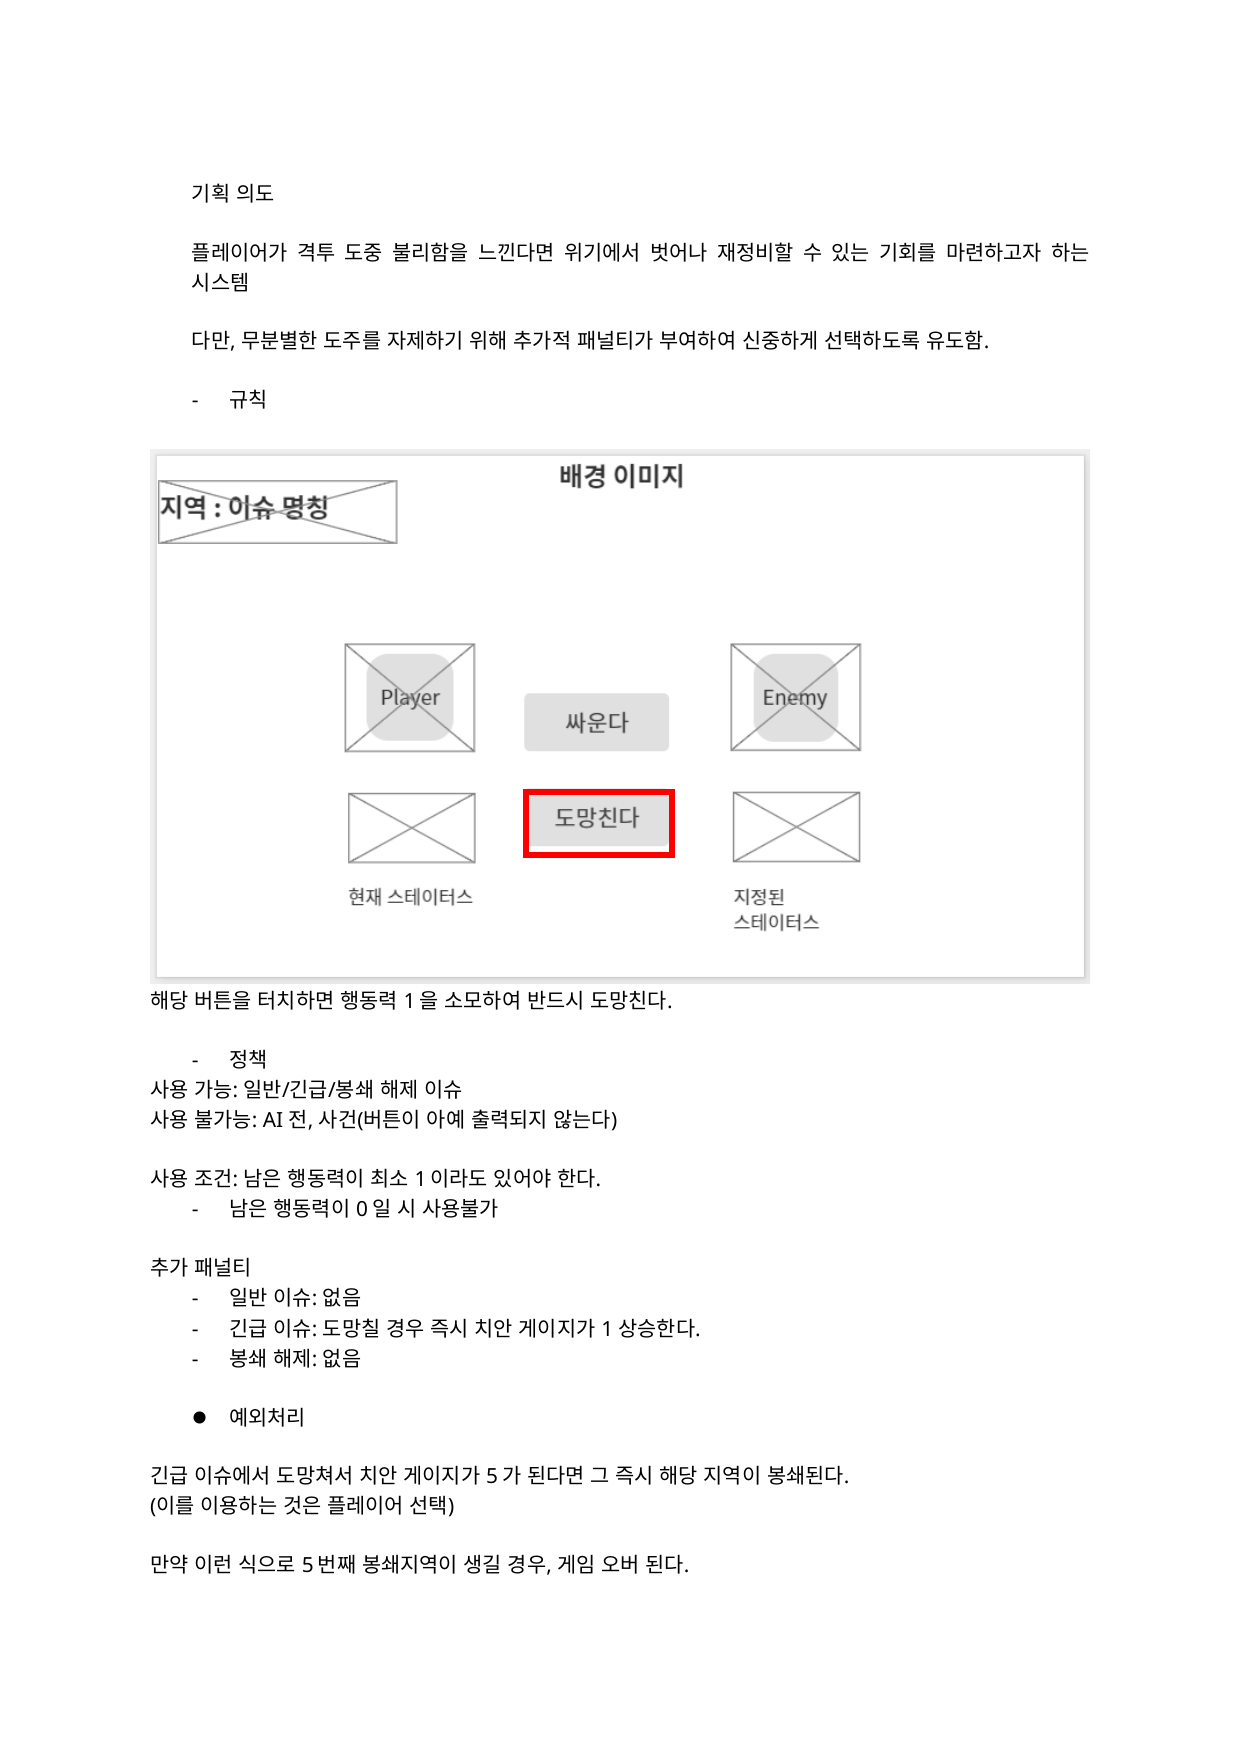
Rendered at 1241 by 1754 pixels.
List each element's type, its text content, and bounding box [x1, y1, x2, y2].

text 만약 이런 식으로 5번째 봉쇄지역이 생길 경우, 게임 오버 된다. [150, 1548, 1090, 1579]
text 다만, 무분별한 도주를 자제하기 위해 추가적 패널티가 부여하여 신중하게 선택하도록 유도함. [192, 325, 1090, 355]
list 봉쇄 해제: 없음 [192, 1342, 1090, 1372]
list 남은 행동력이 0일 시 사용불가 [192, 1192, 1090, 1223]
list 규칙 [192, 383, 1090, 414]
text 해당 버튼을 터치하면 행동력 1을 소모하여 반드시 도망친다. [150, 984, 1090, 1014]
text 기획 의도 [192, 177, 1090, 207]
picture [150, 449, 1091, 984]
list 예외처리 [192, 1401, 1090, 1431]
text 플레이어가 격투 도중 불리함을 느낀다면 위기에서 벗어나 재정비할 수 있는 기회를 마련하고자 하는 시스템 [192, 236, 1090, 296]
list 긴급 이슈: 도망칠 경우 즉시 치안 게이지가 1 상승한다. [192, 1312, 1090, 1342]
text (이를 이용하는 것은 플레이어 선택) [150, 1490, 1090, 1520]
text 사용 조건: 남은 행동력이 최소 1이라도 있어야 한다. [150, 1162, 1090, 1192]
text 사용 가능: 일반/긴급/봉쇄 해제 이슈 [150, 1073, 1090, 1103]
text 추가 패널티 [150, 1251, 1090, 1281]
list 일반 이슈: 없음 [192, 1281, 1090, 1312]
text 긴급 이슈에서 도망쳐서 치안 게이지가 5가 된다면 그 즉시 해당 지역이 봉쇄된다. [150, 1459, 1090, 1490]
list 정책 [192, 1043, 1090, 1073]
text 사용 불가능: AI 전, 사건(버튼이 아예 출력되지 않는다) [150, 1103, 1090, 1134]
